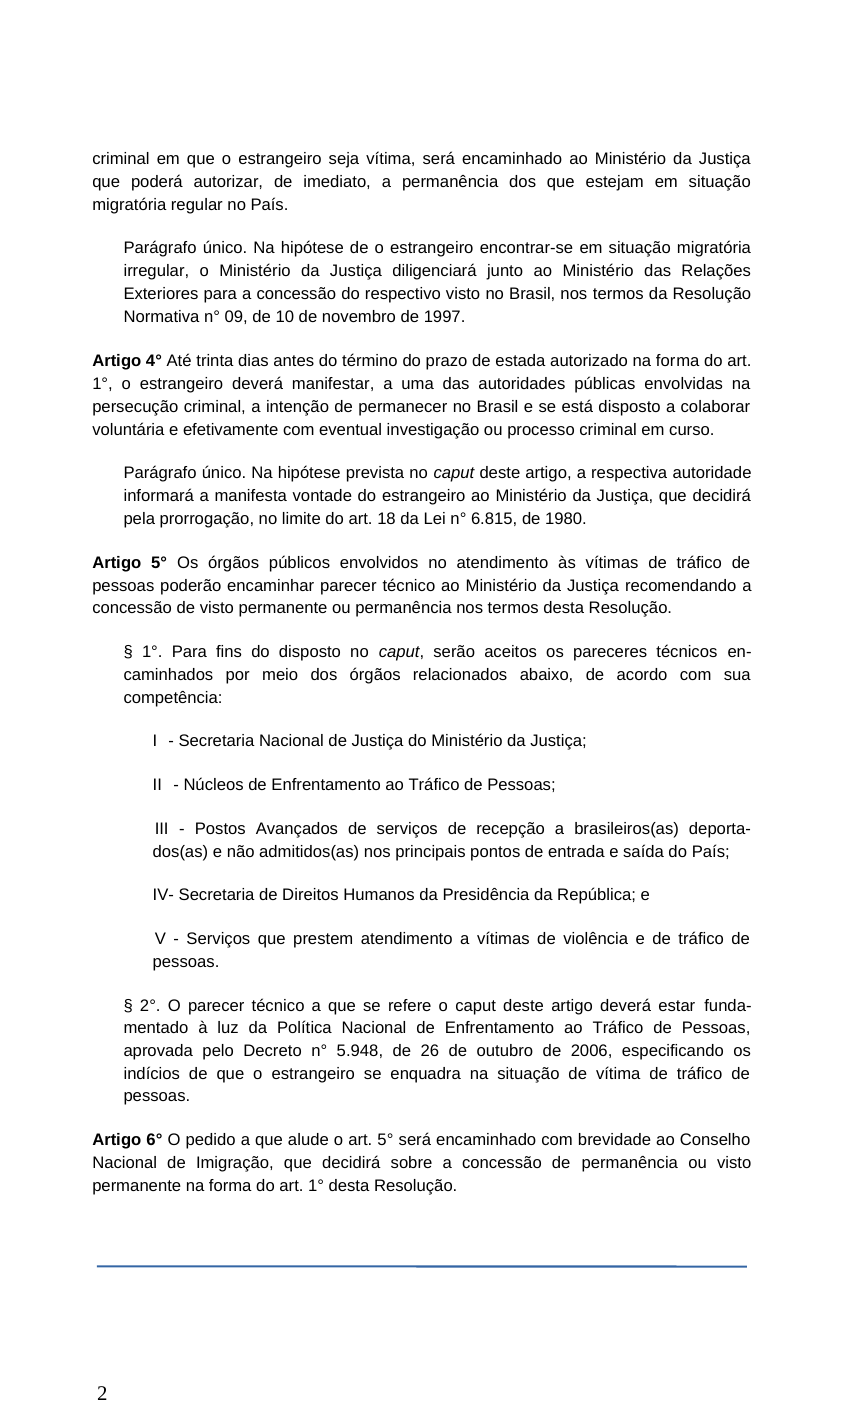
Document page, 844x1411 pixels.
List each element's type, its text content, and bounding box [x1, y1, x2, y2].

list - Núcleos de Enfrentamento ao Tráfico de Pessoas; [92, 775, 751, 794]
text § 2°. O parecer técnico a que se refere o caput deste artigo deverá estar fundamentado à luz da Política Nacional de Enfrentamento ao Tráfico de Pessoas, aprovada pelo Decreto n° 5.948, de 26 de outubro de 2006, especificando os indícios de que o estrangeiro se enquadra na situação de vítima de tráfico de pessoas. [123, 995, 751, 1105]
text § 1°. Para fins do disposto no caput, serão aceitos os pareceres técnicos encaminhados por meio dos órgãos relacionados abaixo, de acordo com sua competência: [123, 642, 751, 707]
text criminal em que o estrangeiro seja vítima, será encaminhado ao Ministério da Justiça que poderá autorizar, de imediato, a permanência dos que estejam em situação migratória regular no País. [92, 148, 751, 213]
text Artigo 4° Até trinta dias antes do término do prazo de estada autorizado na forma do art. 1°, o estrangeiro deverá manifestar, a uma das autoridades públicas envolvidas na persecução criminal, a intenção de permanecer no Brasil e se está disposto a colaborar voluntária e efetivamente com eventual investigação ou processo criminal em curso. [92, 351, 751, 438]
text Artigo 5° Os órgãos públicos envolvidos no atendimento às vítimas de tráfico de pessoas poderão encaminhar parecer técnico ao Ministério da Justiça recomendando a concessão de visto permanente ou permanência nos termos desta Resolução. [92, 553, 751, 617]
text V - Serviços que prestem atendimento a vítimas de violência e de tráfico de pessoas. [152, 929, 751, 971]
list - Secretaria Nacional de Justiça do Ministério da Justiça; [92, 731, 751, 750]
text Parágrafo único. Na hipótese prevista no caput deste artigo, a respectiva autoridade informará a manifesta vontade do estrangeiro ao Ministério da Justiça, que decidirá pela prorrogação, no limite do art. 18 da Lei n° 6.815, de 1980. [123, 463, 751, 528]
list - Postos Avançados de serviços de recepção a brasileiros(as) deporta- dos(as) e não admitidos(as) nos principais pontos de entrada e saída do País; [152, 819, 751, 861]
text Artigo 6° O pedido a que alude o art. 5° será encaminhado com brevidade ao Conselho Nacional de Imigração, que decidirá sobre a concessão de permanência ou visto permanente na forma do art. 1° desta Resolução. [92, 1130, 751, 1195]
text IV- Secretaria de Direitos Humanos da Presidência da República; e [92, 885, 751, 904]
text Parágrafo único. Na hipótese de o estrangeiro encontrar-se em situação migratória irregular, o Ministério da Justiça diligenciará junto ao Ministério das Relações Exteriores para a concessão do respectivo visto no Brasil, nos termos da Resolução Normativa n° 09, de 10 de novembro de 1997. [123, 238, 751, 326]
